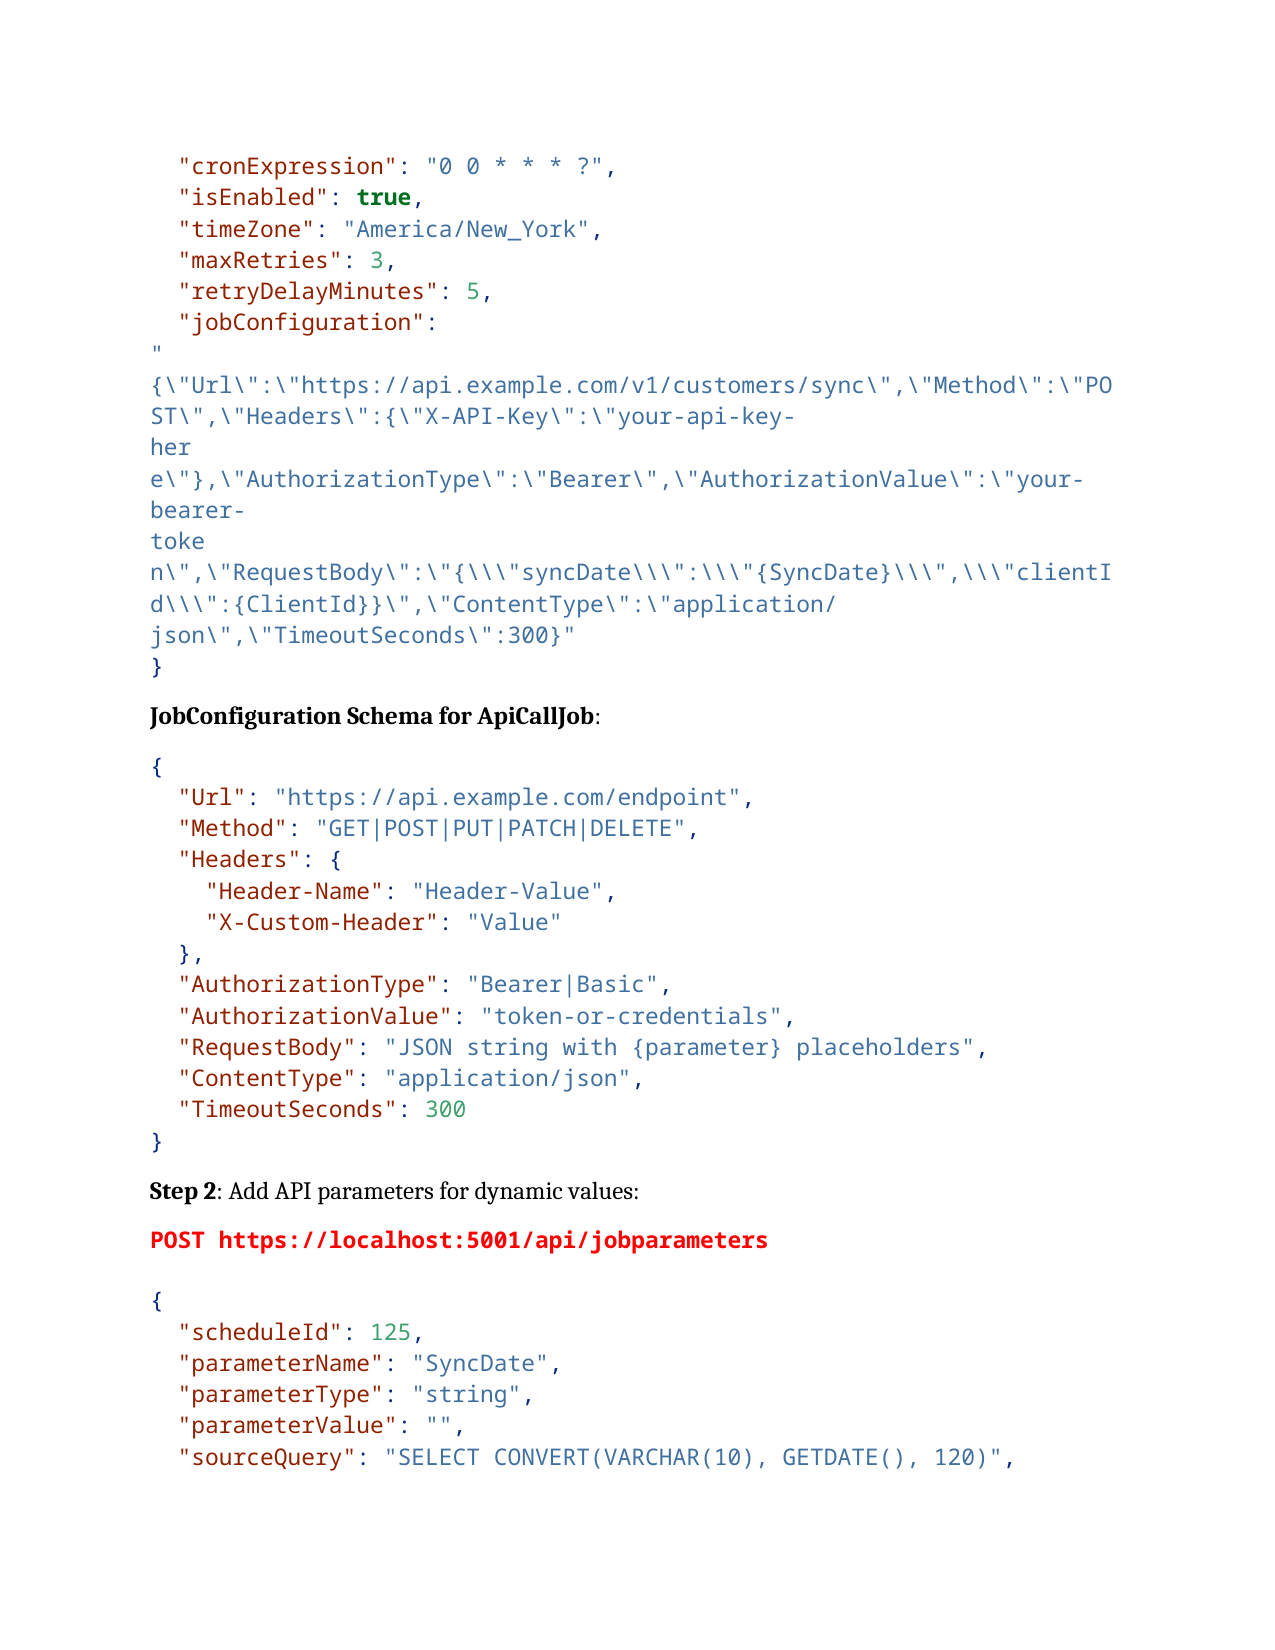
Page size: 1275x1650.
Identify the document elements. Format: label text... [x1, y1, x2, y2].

text Step 2: Add API parameters for dynamic values: [150, 1177, 1125, 1205]
text JobConfiguration Schema for ApiCallJob: [150, 702, 1125, 731]
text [150, 1224, 1125, 1472]
text { "Url": "https://api.example.com/endpoint", "Method": "GET|POST|PUT|PATCH|DELETE", "Headers": { "Header-Name": "Header-Value", "X-Custom-Header": "Value" }, "AuthorizationType": "Bearer|Basic", "AuthorizationValue": "token-or-credentials", "RequestBody": "JSON string with {parameter} placeholders", "ContentType": "application/json", "TimeoutSeconds": 300 } [150, 749, 1125, 1156]
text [150, 150, 1125, 681]
